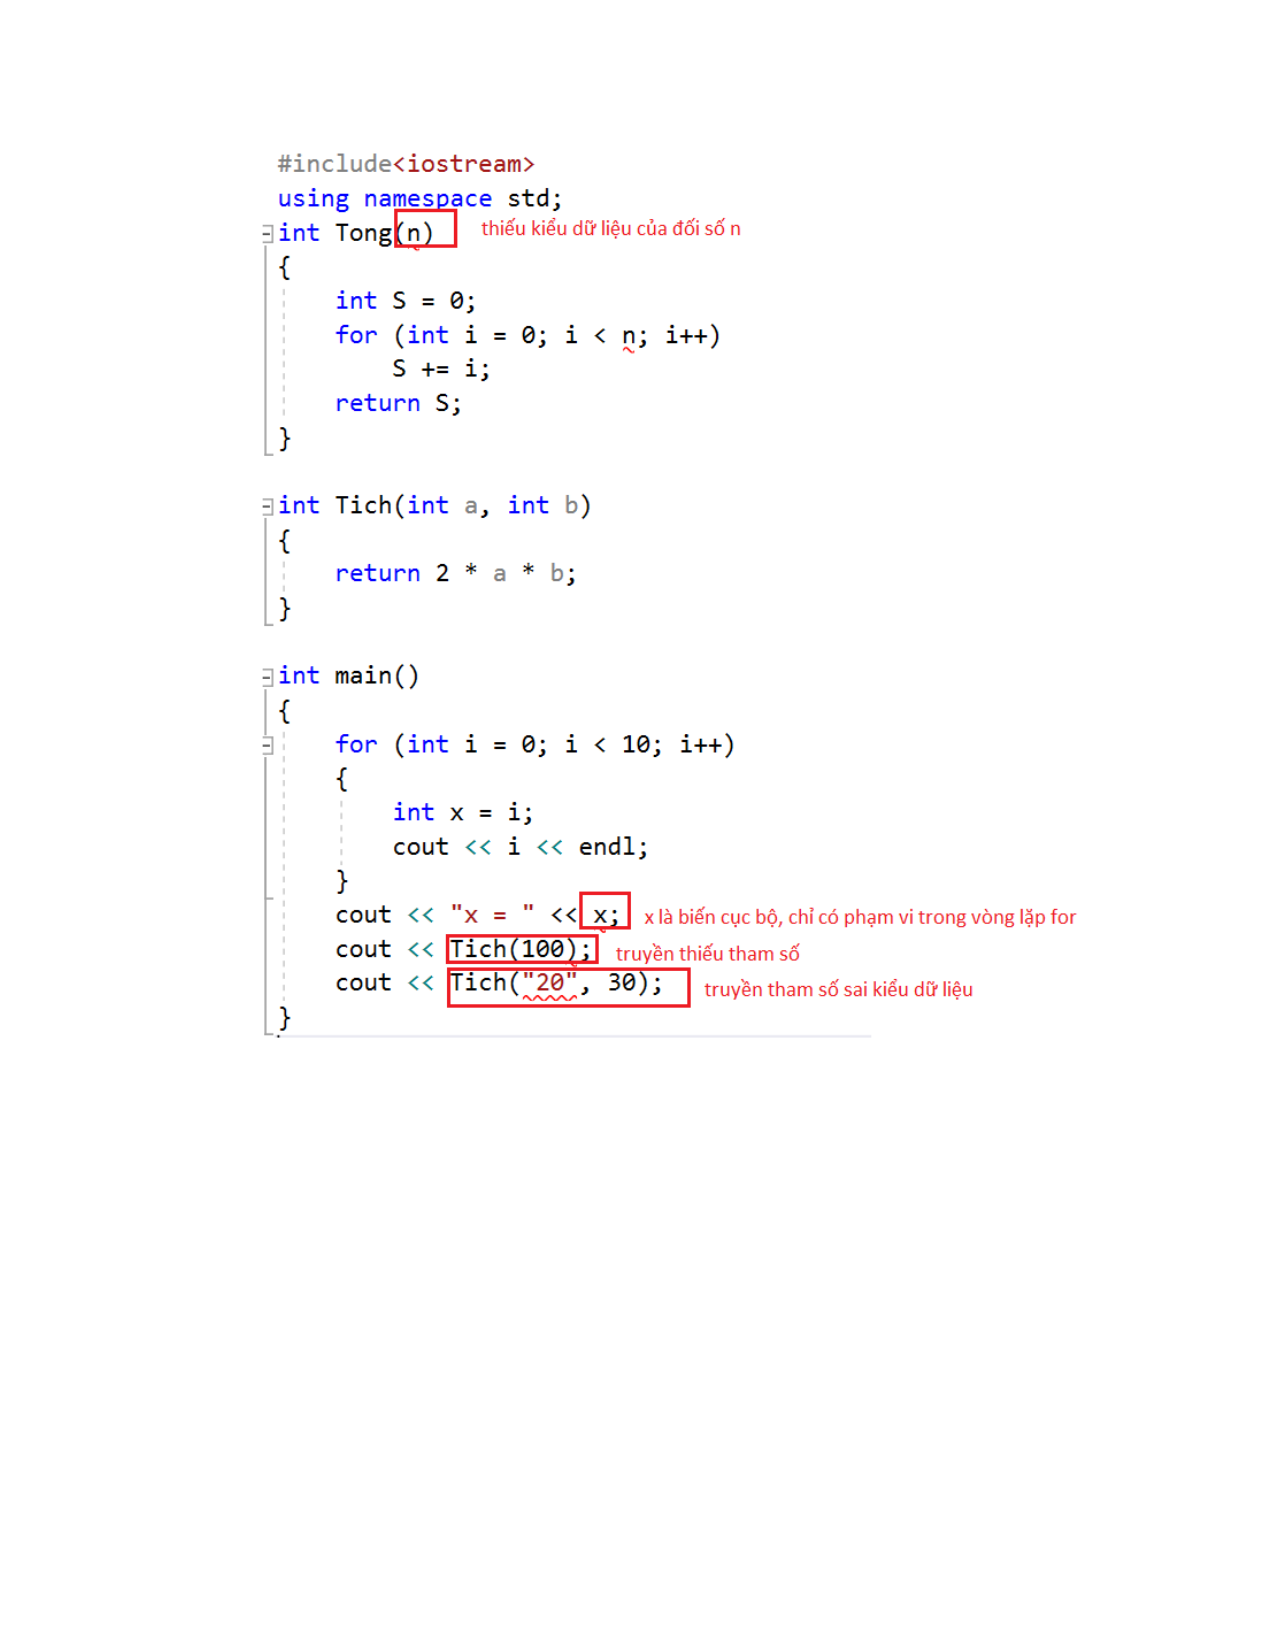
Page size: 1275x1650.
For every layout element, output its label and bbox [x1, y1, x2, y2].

picture [262, 150, 1238, 1071]
